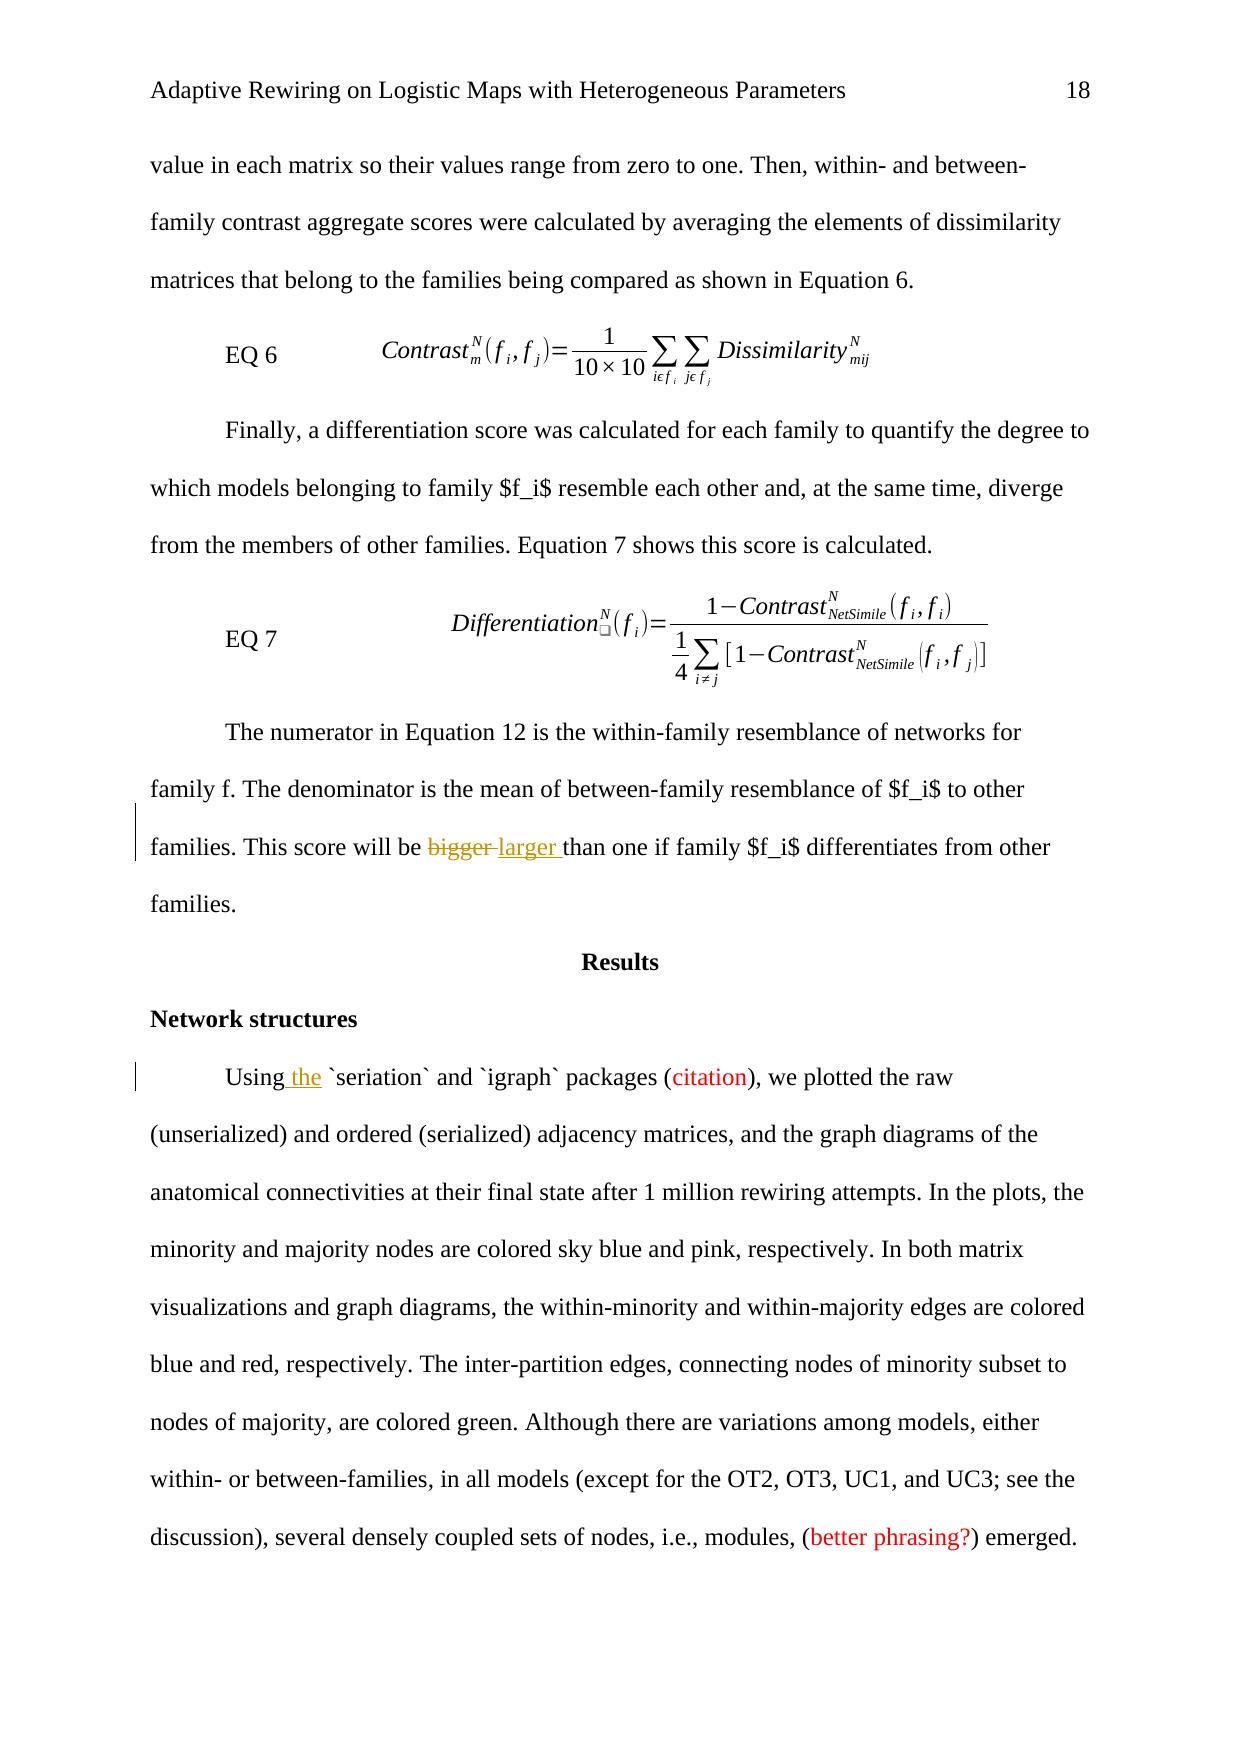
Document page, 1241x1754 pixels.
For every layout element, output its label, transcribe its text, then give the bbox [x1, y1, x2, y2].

subtitle Network structures [150, 1004, 1090, 1033]
text EQ 6 [150, 322, 1090, 387]
subtitle Results [150, 947, 1090, 976]
text EQ 7 [150, 588, 1090, 688]
text The numerator in Equation 12 is the within-family resemblance of networks for family f. The denominator is the mean of between-family resemblance of $f_i$ to other families. This score will be than one if family $f_i$ differentiates from other families. [150, 717, 1090, 918]
text Finally, a differentiation score was calculated for each family to quantify the degree to which models belonging to family $f_i$ resemble each other and, at the same time, diverge from the members of other families. Equation 7 shows this score is calculated. [150, 415, 1090, 559]
